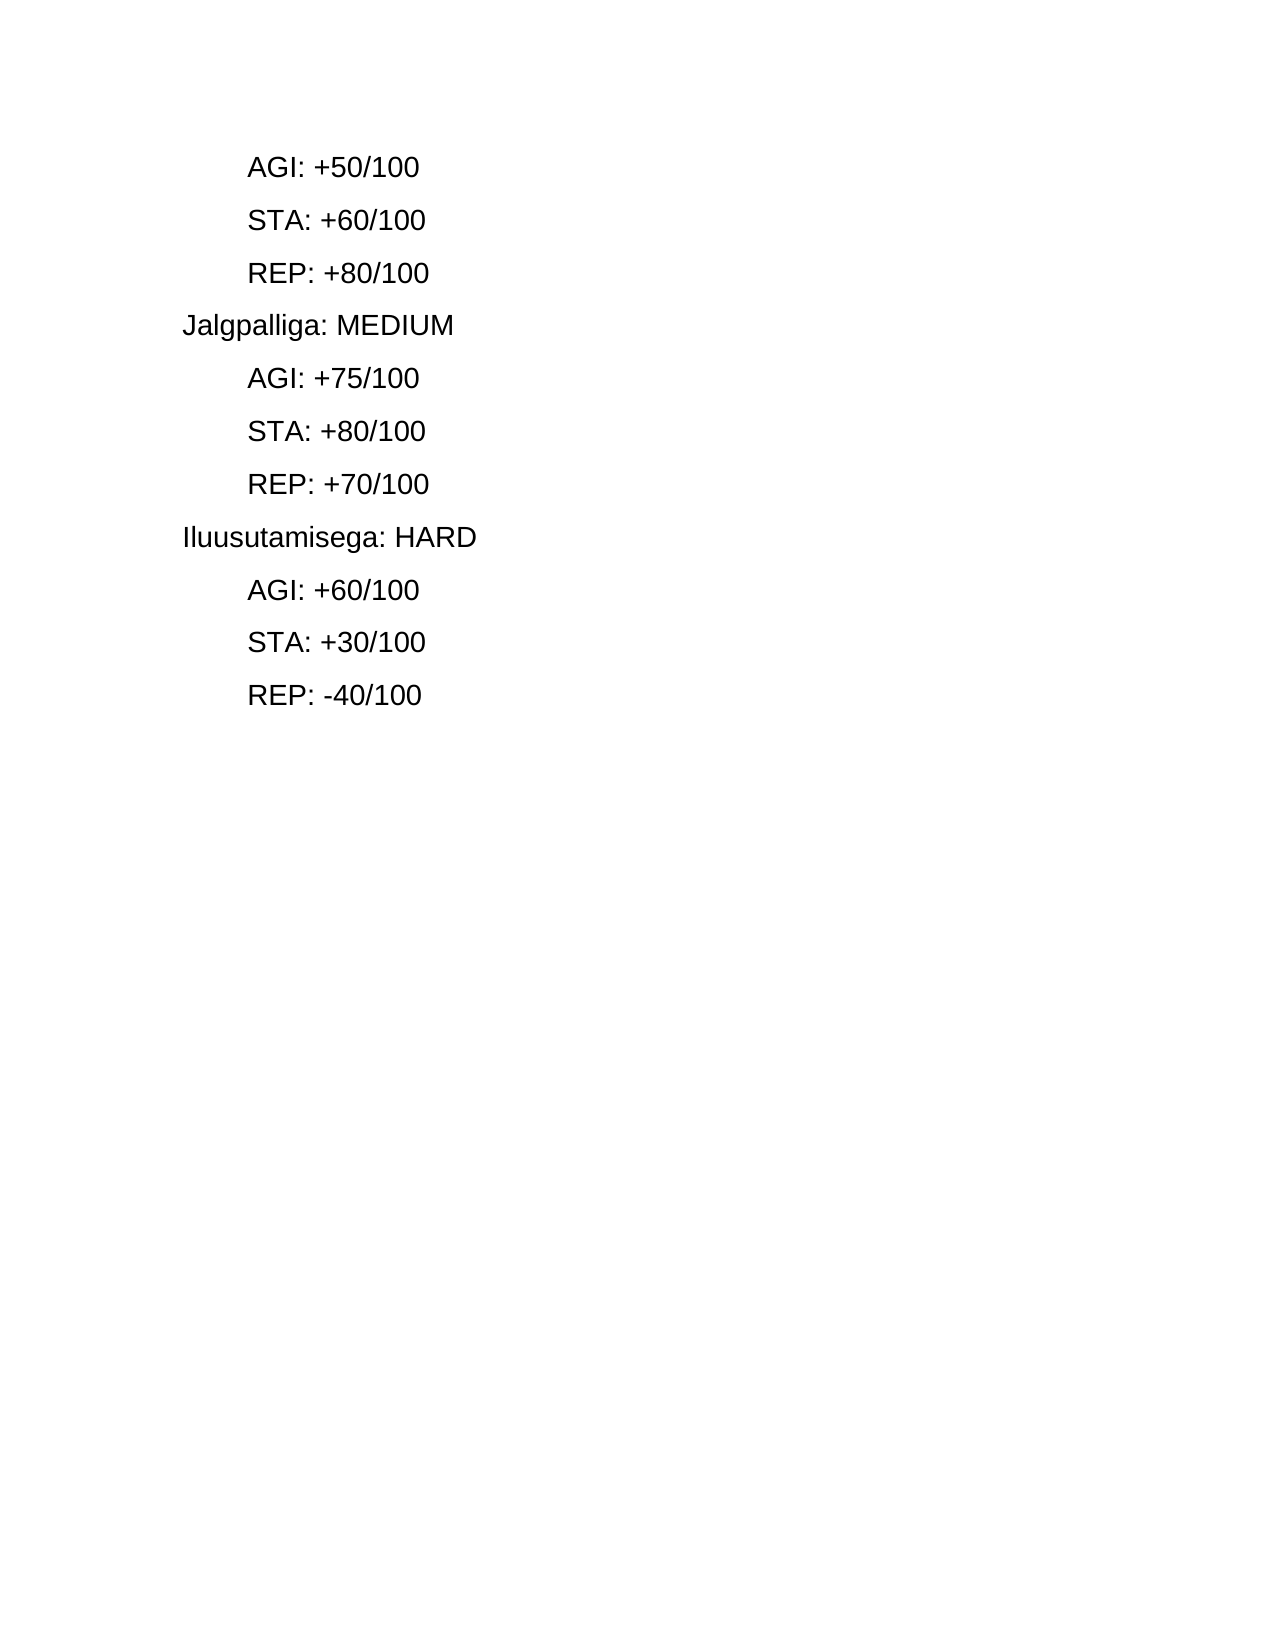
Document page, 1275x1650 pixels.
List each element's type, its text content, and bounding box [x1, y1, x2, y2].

text REP: +80/100 [150, 256, 1125, 289]
text AGI: +50/100 [150, 150, 1125, 183]
text Iluusutamisega: HARD [150, 520, 1125, 553]
text STA: +30/100 [150, 625, 1125, 659]
text AGI: +60/100 [150, 572, 1125, 606]
text REP: +70/100 [150, 467, 1125, 500]
text Jalgpalliga: MEDIUM [150, 308, 1125, 342]
text STA: +80/100 [150, 414, 1125, 448]
text STA: +60/100 [150, 203, 1125, 236]
text REP: -40/100 [150, 678, 1125, 712]
text AGI: +75/100 [150, 361, 1125, 395]
